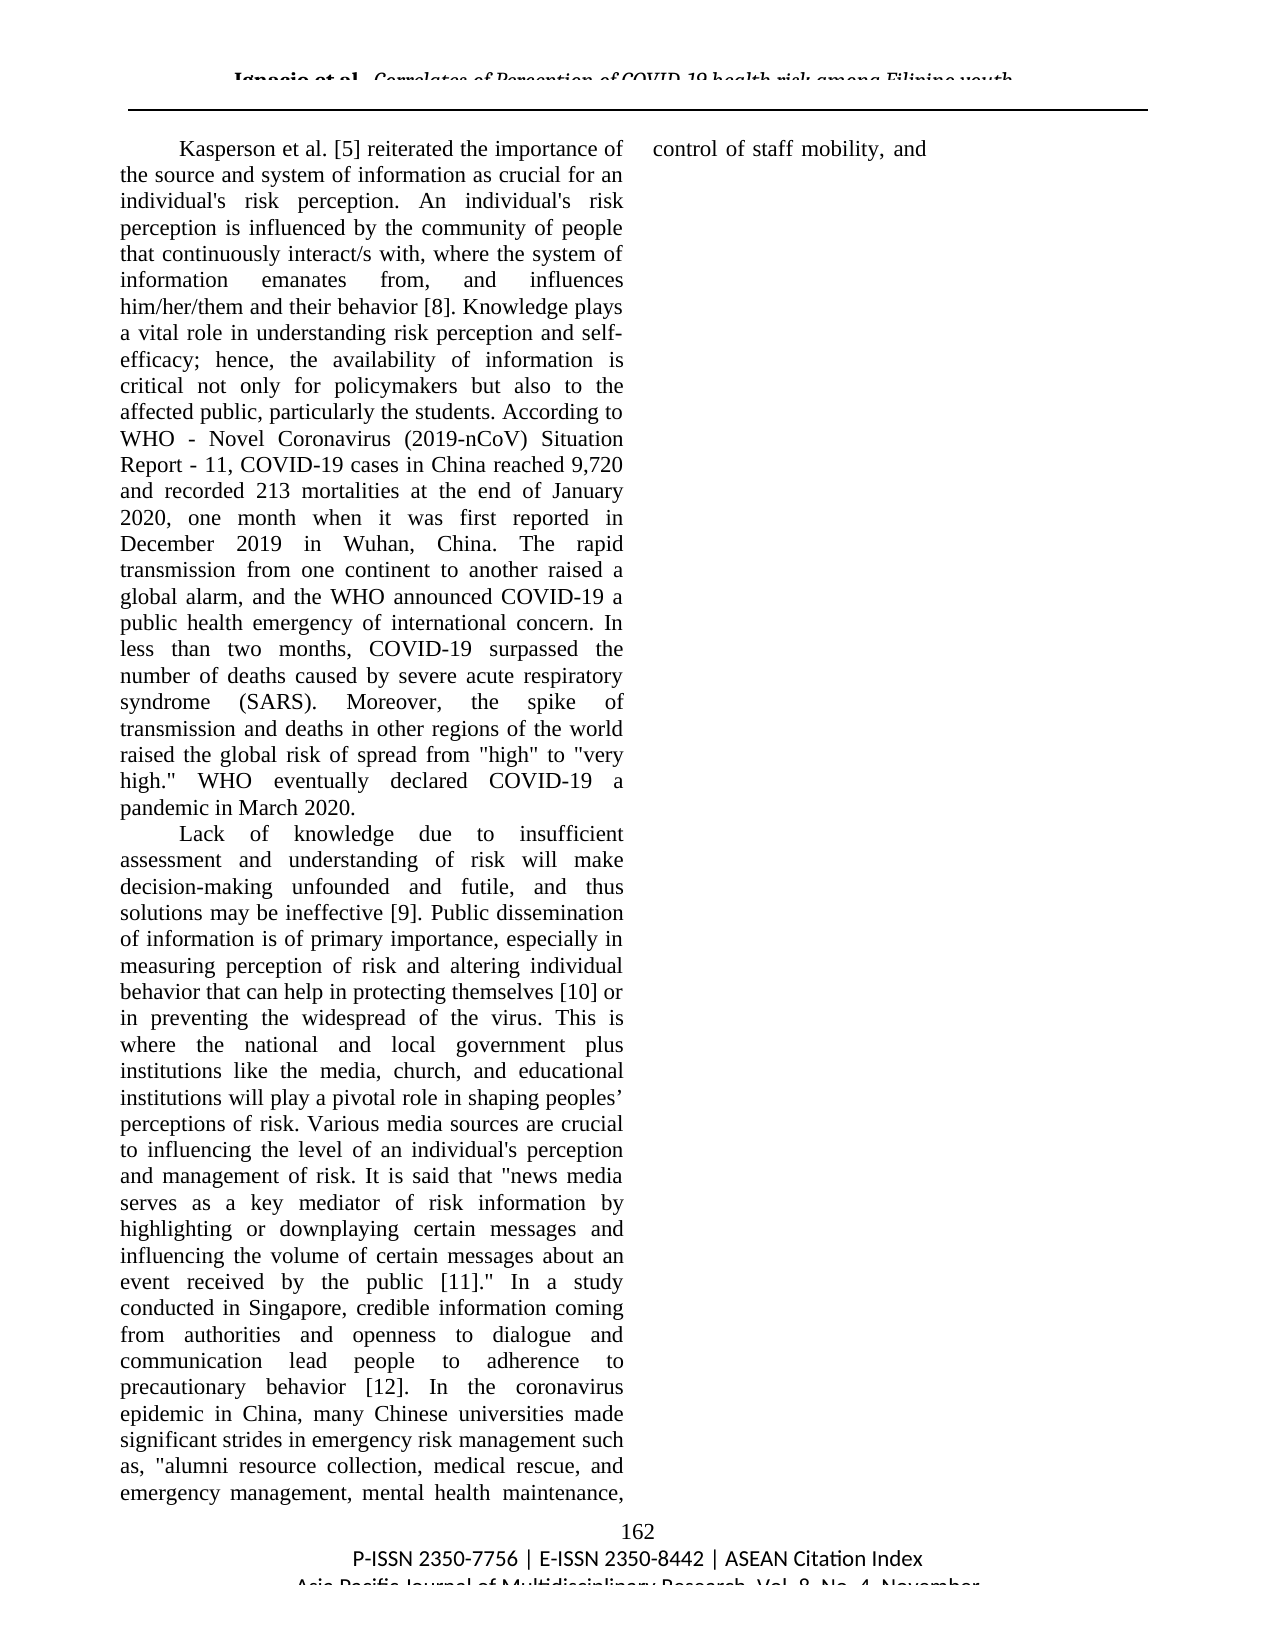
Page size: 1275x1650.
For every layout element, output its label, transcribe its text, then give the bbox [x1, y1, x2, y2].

text Kasperson et al. [5] reiterated the importance of the source and system of information as crucial for an individual's risk perception. An individual's risk perception is influenced by the community of people that continuously interact/s with, where the system of information emanates from, and influences him/her/them and their behavior [8]. Knowledge plays a vital role in understanding risk perception and self- efficacy; hence, the availability of information is critical not only for policymakers but also to the affected public, particularly the students. According to WHO - Novel Coronavirus (2019-nCoV) Situation Report - 11, COVID-19 cases in China reached 9,720 and recorded 213 mortalities at the end of January 2020, one month when it was first reported in December 2019 in Wuhan, China. The rapid transmission from one continent to another raised a global alarm, and the WHO announced COVID-19 a public health emergency of international concern. In less than two months, COVID-19 surpassed the number of deaths caused by severe acute respiratory syndrome (SARS). Moreover, the spike of transmission and deaths in other regions of the world raised the global risk of spread from "high" to "very high." WHO eventually declared COVID-19 a pandemic in March 2020. [120, 135, 624, 820]
text Lack of knowledge due to insufficient assessment and understanding of risk will make decision-making unfounded and futile, and thus solutions may be ineffective [9]. Public dissemination of information is of primary importance, especially in measuring perception of risk and altering individual behavior that can help in protecting themselves [10] or in preventing the widespread of the virus. This is where the national and local government plus institutions like the media, church, and educational institutions will play a pivotal role in shaping peoples’ perceptions of risk. Various media sources are crucial to influencing the level of an individual's perception and management of risk. It is said that "news media serves as a key mediator of risk information by highlighting or downplaying certain messages and influencing the volume of certain messages about an event received by the public [11]." In a study conducted in Singapore, credible information coming from authorities and openness to dialogue and communication lead people to adherence to precautionary behavior [12]. In the coronavirus epidemic in China, many Chinese universities made significant strides in emergency risk management such as, "alumni resource collection, medical rescue, and emergency management, mental health maintenance, control of staff mobility, and [120, 820, 624, 1505]
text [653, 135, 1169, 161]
